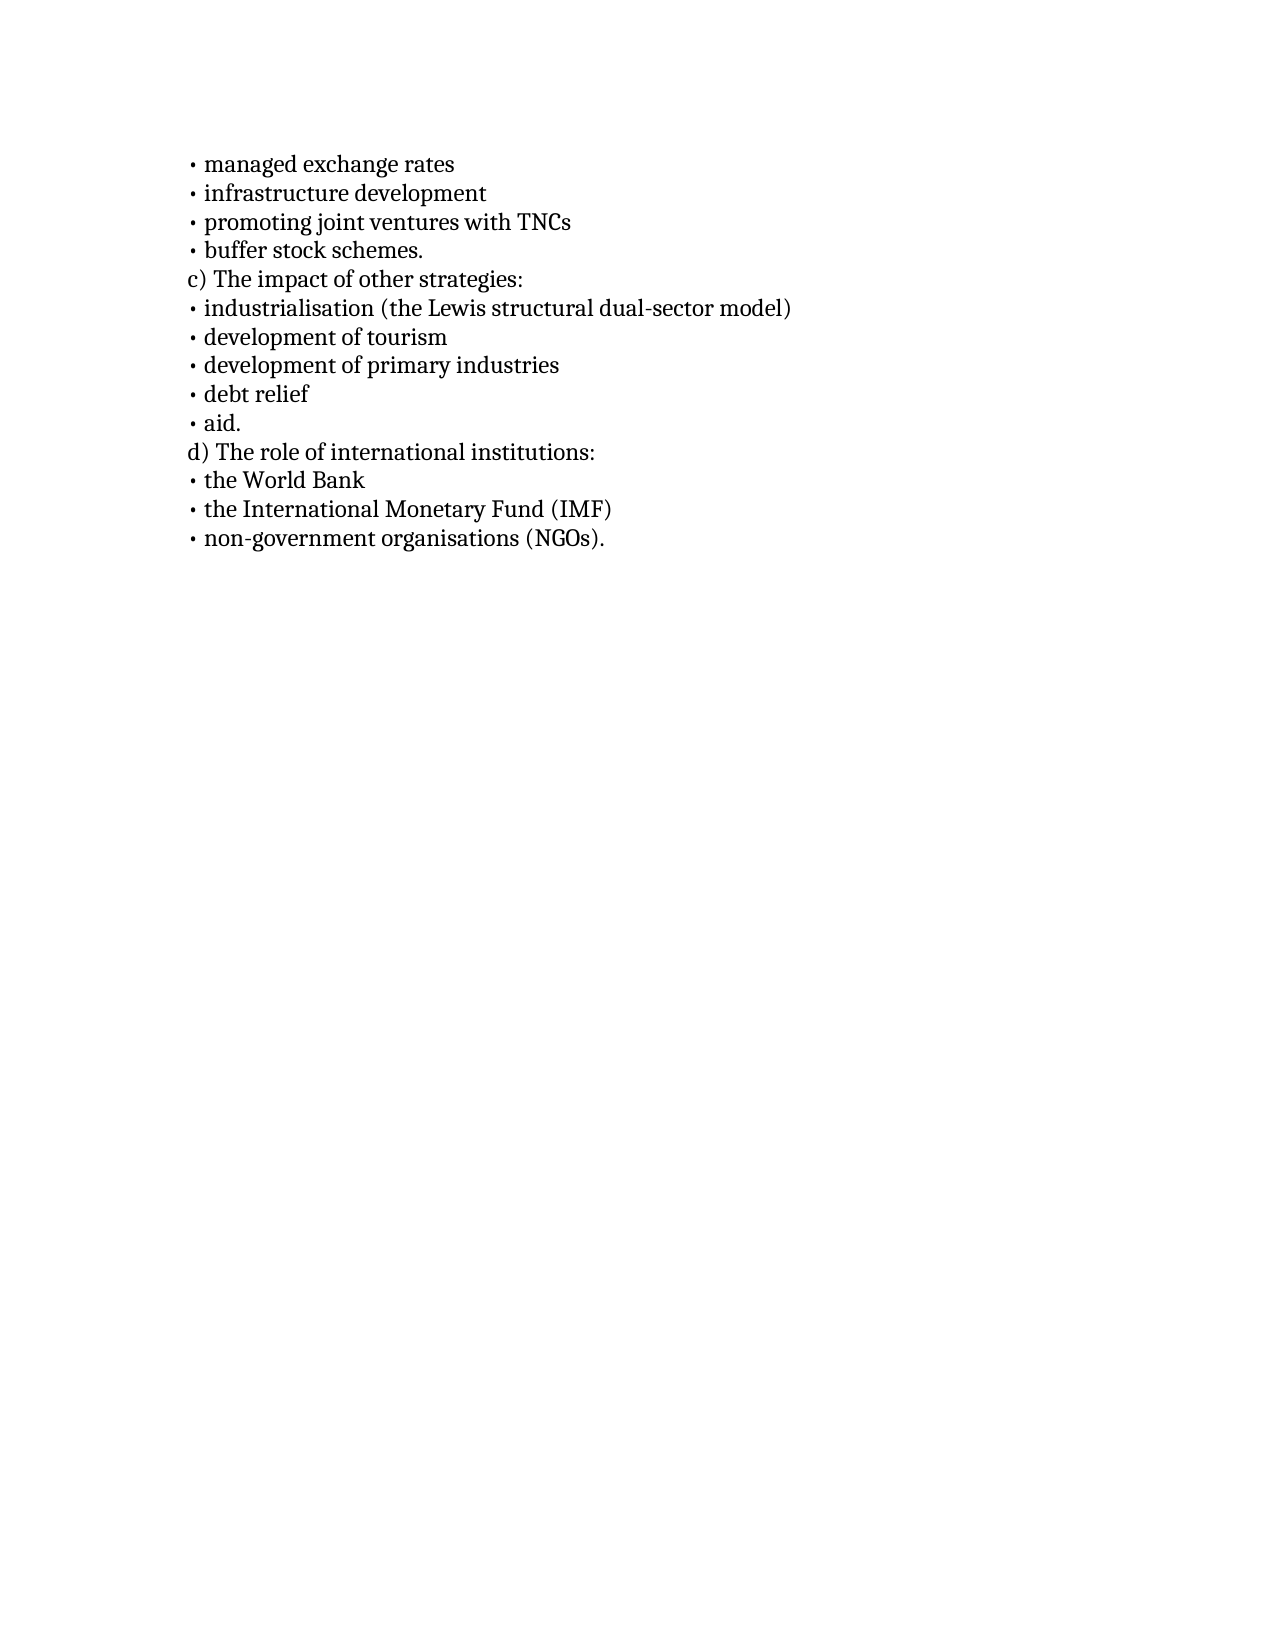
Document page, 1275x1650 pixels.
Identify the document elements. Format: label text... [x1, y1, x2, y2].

text d) The role of international institutions: [187, 437, 1087, 466]
text • buffer stock schemes. [187, 236, 1087, 265]
text • managed exchange rates [187, 150, 1087, 179]
text • non-government organisations (NGOs). [187, 524, 1087, 552]
text • aid. [187, 409, 1087, 437]
text • development of tourism [187, 322, 1087, 351]
text • debt relief [187, 380, 1087, 409]
text c) The impact of other strategies: [187, 265, 1087, 294]
text • the World Bank [187, 466, 1087, 495]
text • promoting joint ventures with TNCs [187, 207, 1087, 236]
text • development of primary industries [187, 351, 1087, 380]
text • industrialisation (the Lewis structural dual-sector model) [187, 294, 1087, 322]
text • the International Monetary Fund (IMF) [187, 495, 1087, 524]
text • infrastructure development [187, 179, 1087, 207]
